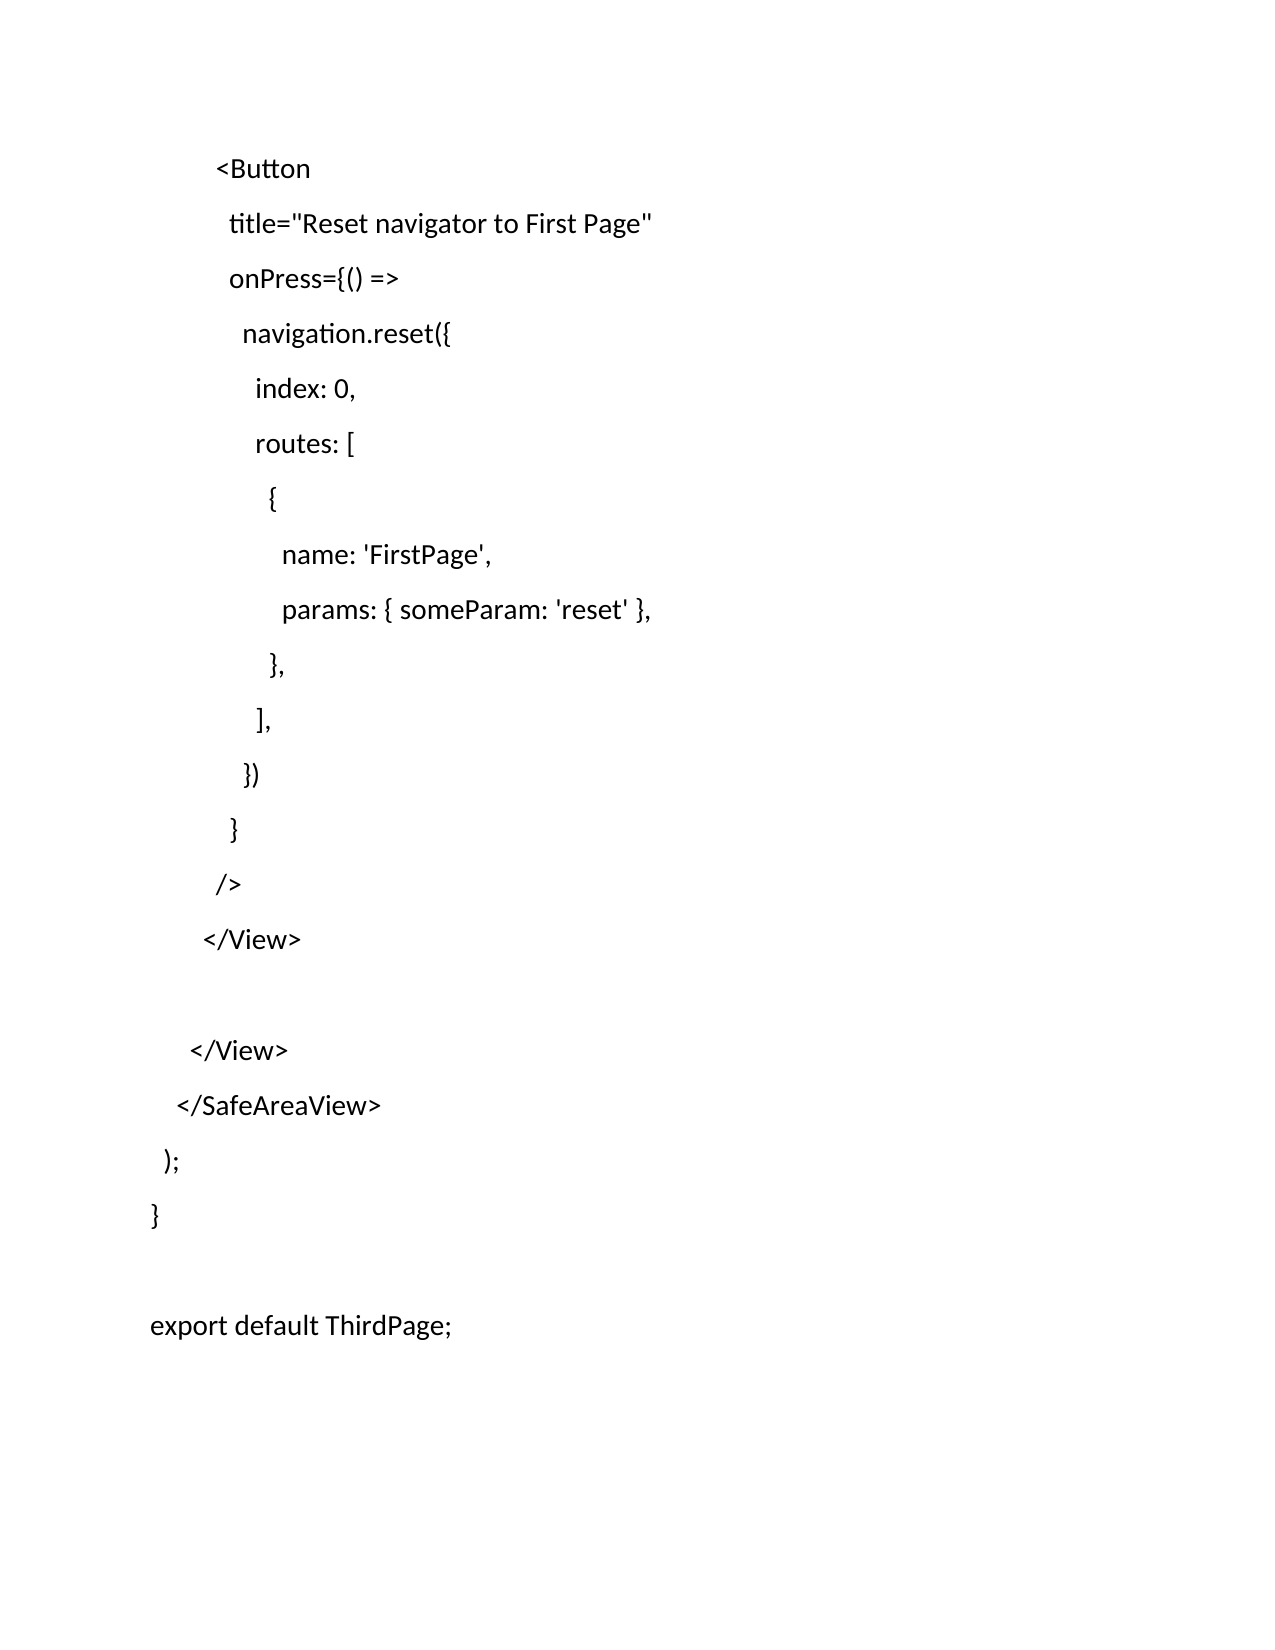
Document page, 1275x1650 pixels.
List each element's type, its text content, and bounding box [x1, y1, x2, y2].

text onPress={() => [150, 260, 1125, 296]
text } [150, 1197, 1125, 1233]
text navigation.reset({ [150, 315, 1125, 351]
text index: 0, [150, 370, 1125, 406]
text <Button [150, 150, 1125, 186]
text </View> [150, 921, 1125, 957]
text }) [150, 756, 1125, 792]
text export default ThirdPage; [150, 1307, 1125, 1343]
text </View> [150, 1032, 1125, 1067]
text ], [150, 701, 1125, 737]
text /> [150, 866, 1125, 902]
text ); [150, 1142, 1125, 1177]
text </SafeAreaView> [150, 1087, 1125, 1122]
text } [150, 811, 1125, 847]
text params: { someParam: 'reset' }, [150, 591, 1125, 626]
text { [150, 481, 1125, 516]
text routes: [ [150, 426, 1125, 461]
text name: 'FirstPage', [150, 536, 1125, 571]
text title="Reset navigator to First Page" [150, 205, 1125, 241]
text }, [150, 646, 1125, 682]
